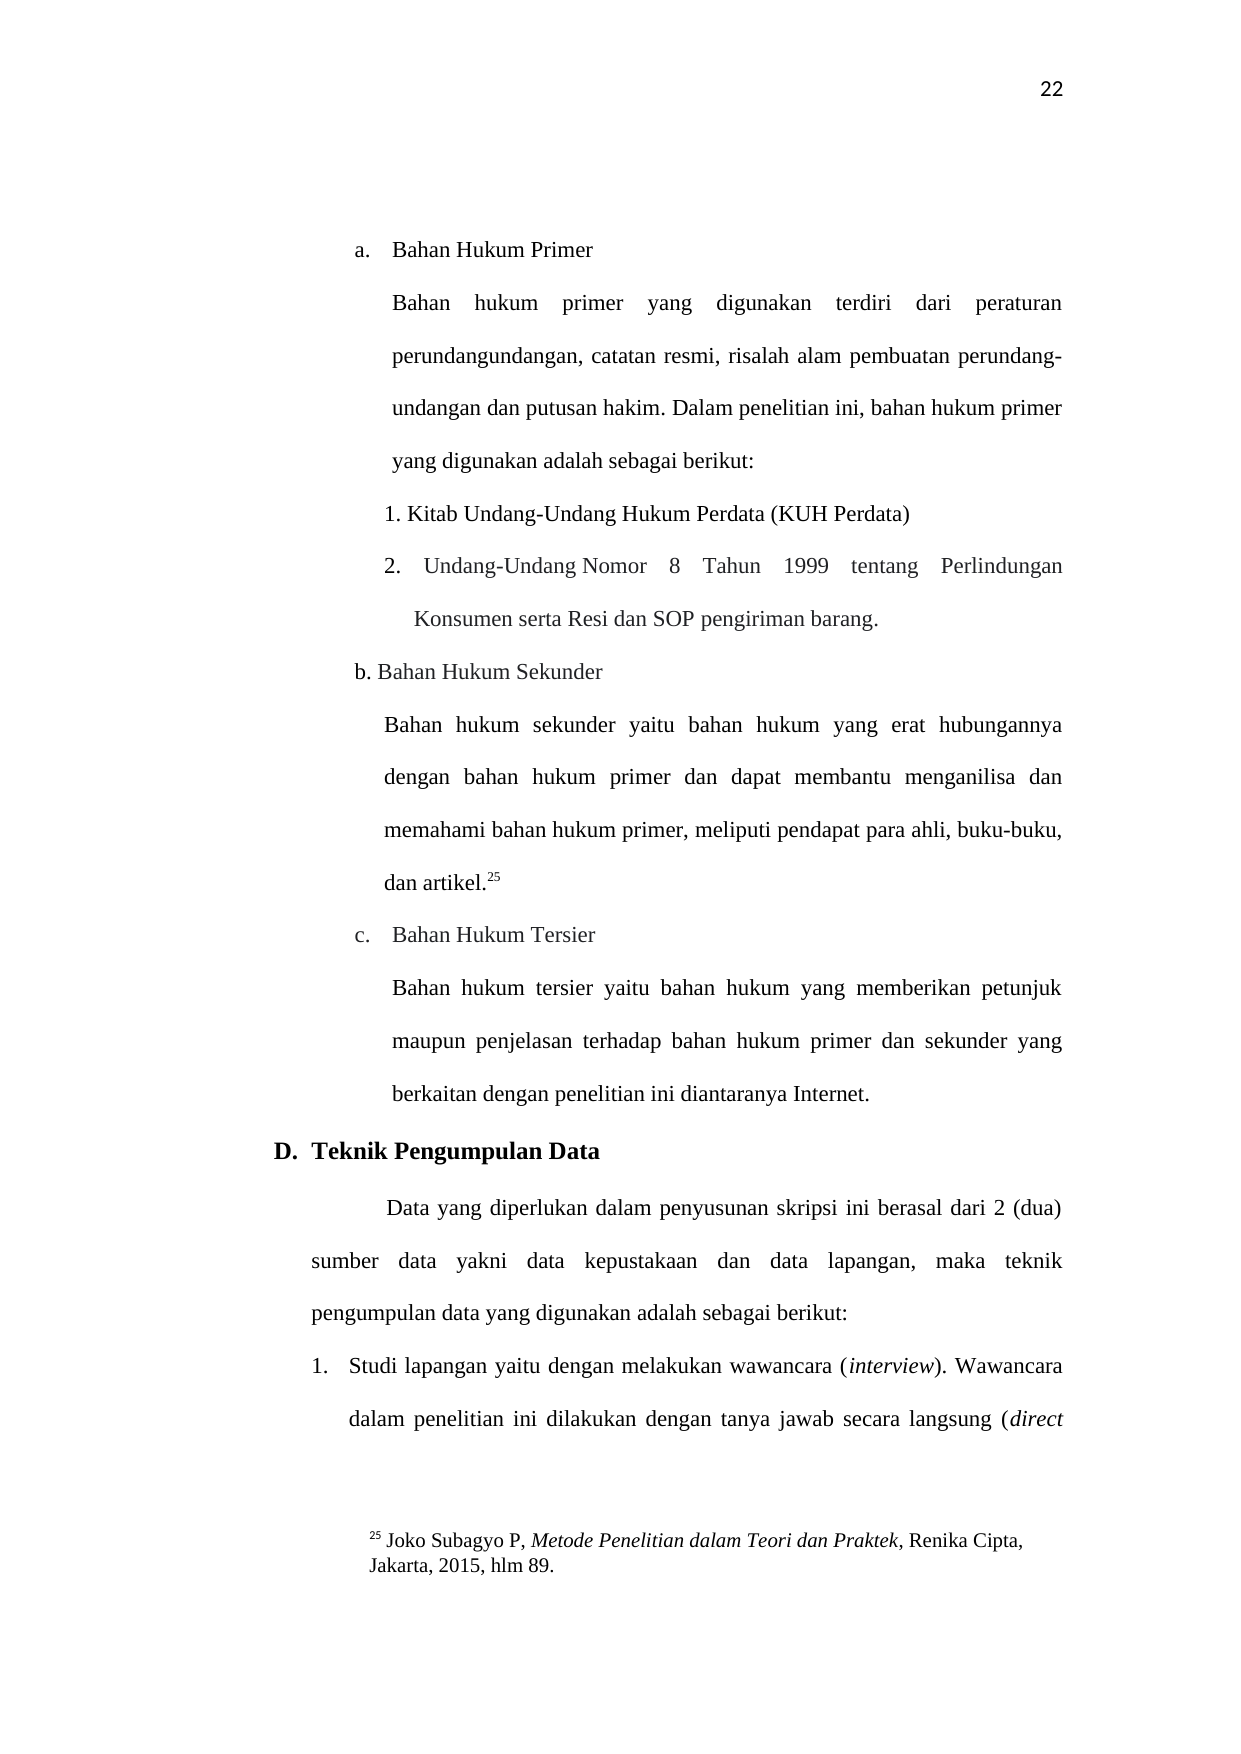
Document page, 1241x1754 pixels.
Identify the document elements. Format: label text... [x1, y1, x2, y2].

list Bahan Hukum Tersier [354, 921, 1063, 948]
subtitle Teknik Pengumpulan Data [274, 1136, 1063, 1165]
list Bahan hukum tersier yaitu bahan hukum yang memberikan petunjuk maupun penjelasan terhadap bahan hukum primer dan sekunder yang berkaitan dengan penelitian ini diantaranya Internet. [392, 974, 1063, 1106]
list Bahan hukum primer yang digunakan terdiri dari peraturan perundangundangan, catatan resmi, risalah alam pembuatan perundang-undangan dan putusan hakim. Dalam penelitian ini, bahan hukum primer yang digunakan adalah sebagai berikut: [392, 289, 1063, 473]
text 2. Undang-Undang Nomor 8 Tahun 1999 tentang Perlindungan Konsumen serta Resi dan SOP pengiriman barang. [384, 552, 1063, 632]
text 1. Kitab Undang-Undang Hukum Perdata (KUH Perdata) [384, 500, 1063, 526]
text Bahan hukum sekunder yaitu bahan hukum yang erat hubungannya dengan bahan hukum primer dan dapat membantu menganilisa dan memahami bahan hukum primer, meliputi pendapat para ahli, buku-buku, dan artikel. [354, 711, 1063, 895]
text b. Bahan Hukum Sekunder [354, 658, 1063, 684]
list Bahan Hukum Primer [354, 236, 1063, 263]
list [311, 1352, 1063, 1431]
list Data yang diperlukan dalam penyusunan skripsi ini berasal dari 2 (dua) sumber data yakni data kepustakaan dan data lapangan, maka teknik pengumpulan data yang digunakan adalah sebagai berikut: [311, 1194, 1063, 1326]
